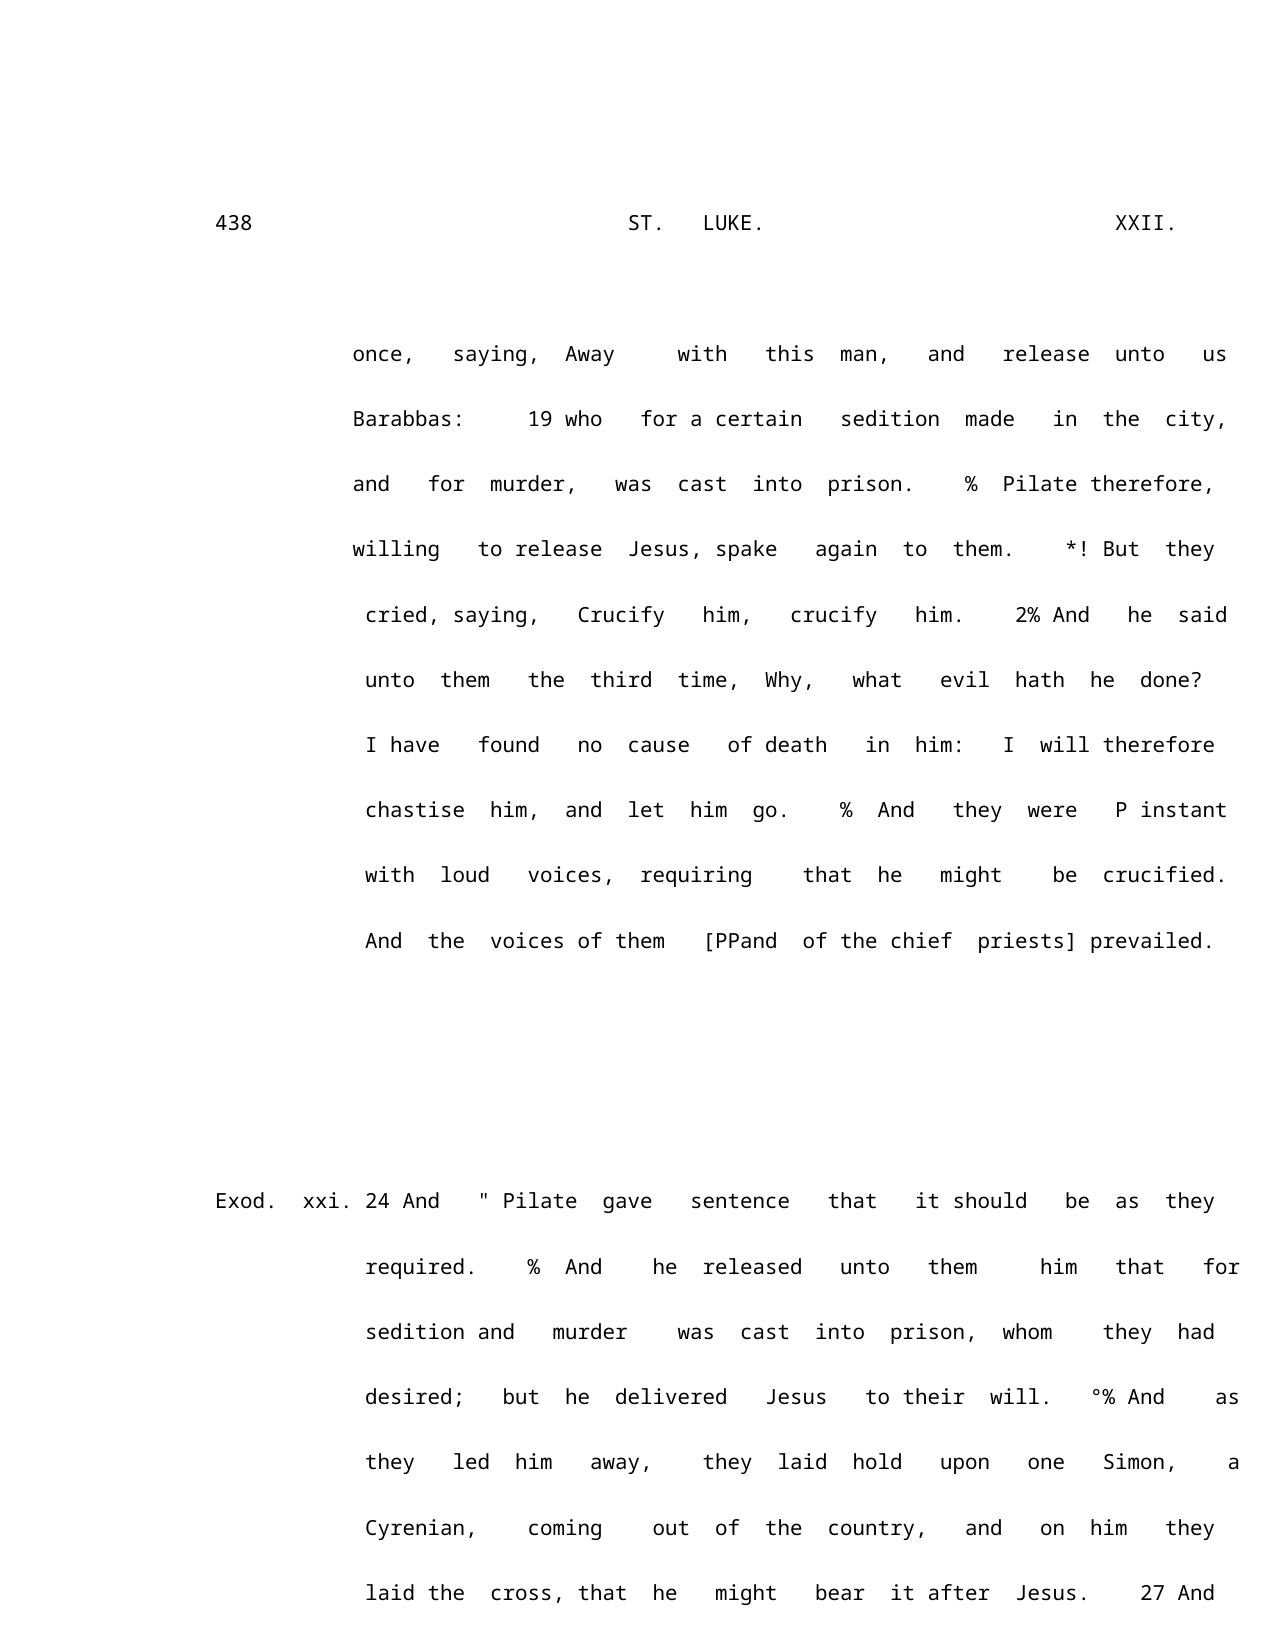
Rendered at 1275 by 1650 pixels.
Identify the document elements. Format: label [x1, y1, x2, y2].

text [15, 15, 1260, 1606]
